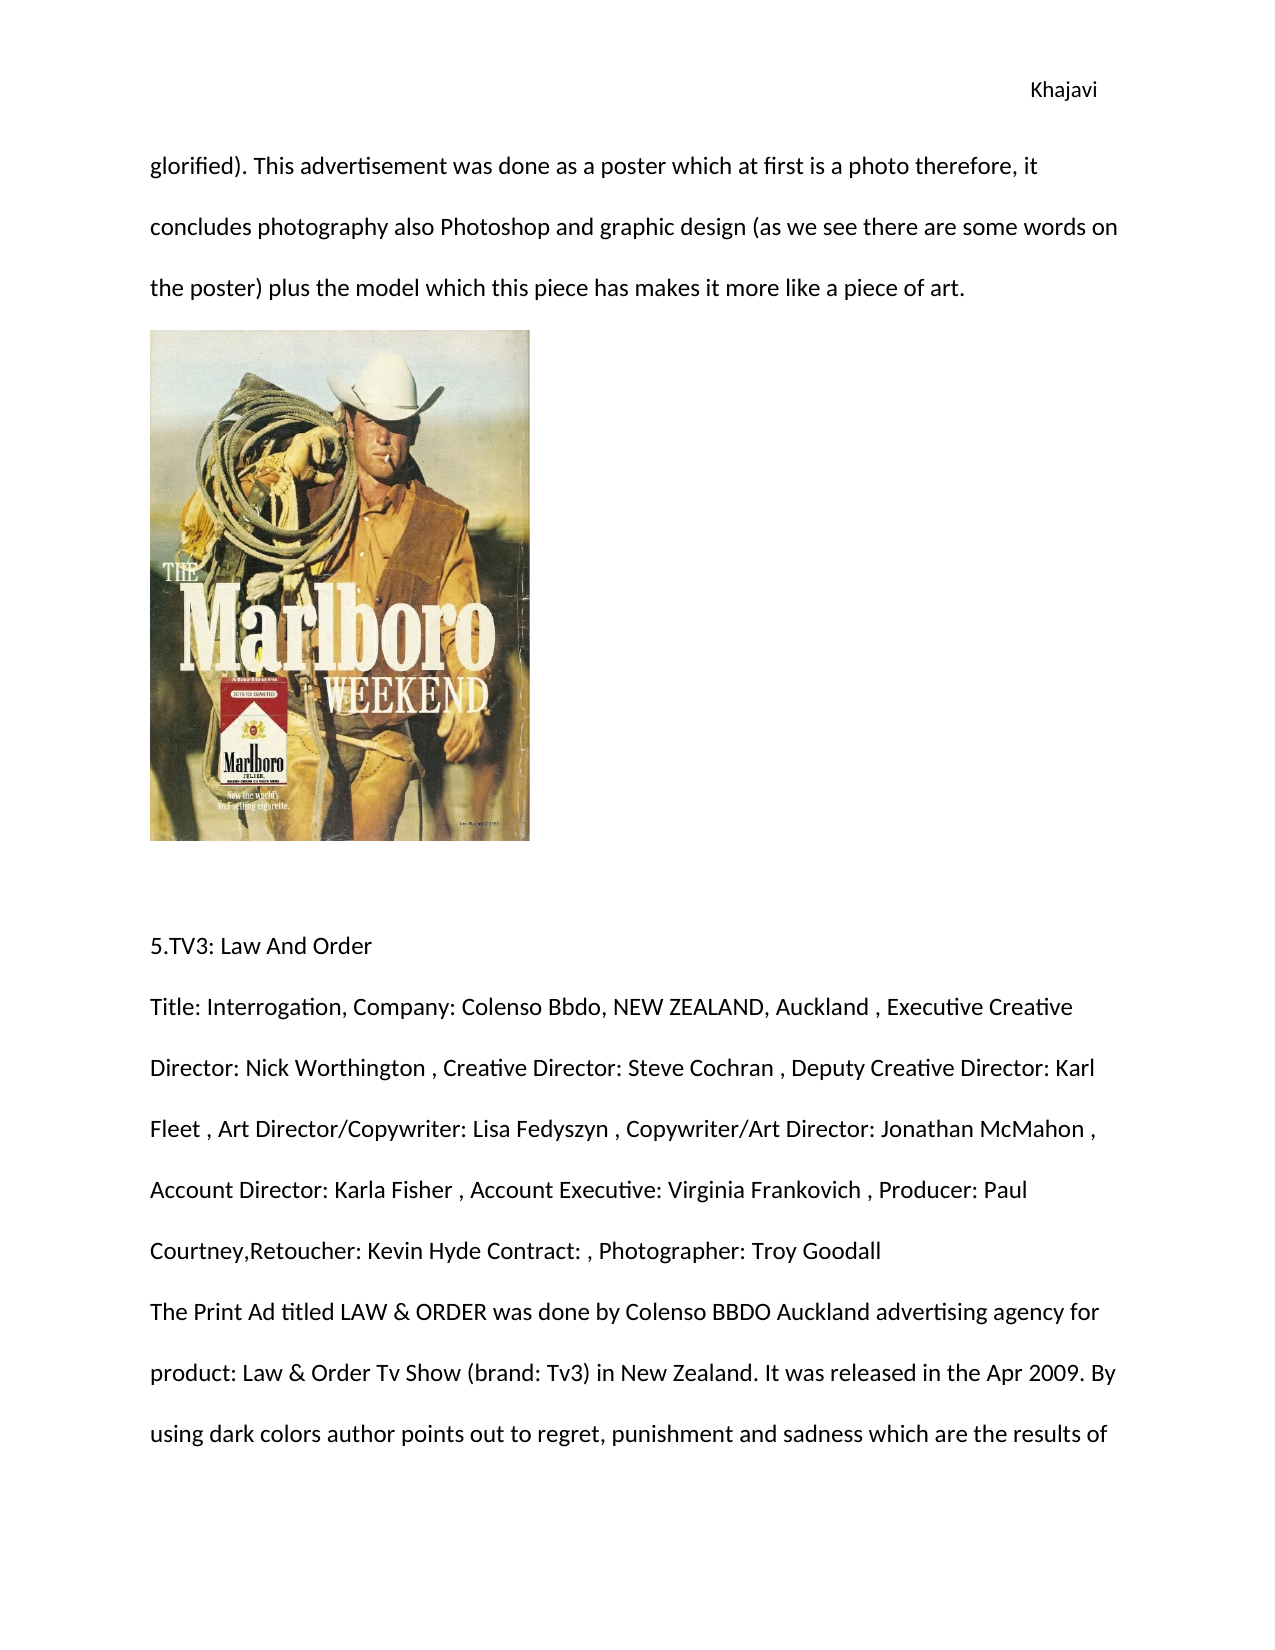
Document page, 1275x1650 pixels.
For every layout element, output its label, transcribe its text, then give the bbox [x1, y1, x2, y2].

text 5.TV3: Law And Order [150, 930, 1125, 961]
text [150, 1296, 1125, 1449]
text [150, 150, 1125, 841]
picture [150, 330, 530, 841]
text Title: Interrogation, Company: Colenso Bbdo, NEW ZEALAND, Auckland , Executive Creative Director: Nick Worthington , Creative Director: Steve Cochran , Deputy Creative Director: Karl Fleet , Art Director/Copywriter: Lisa Fedyszyn , Copywriter/Art Director: Jonathan McMahon , Account Director: Karla Fisher , Account Executive: Virginia Frankovich , Producer: Paul Courtney,Retoucher: Kevin Hyde Contract: , Photographer: Troy Goodall [150, 991, 1125, 1266]
